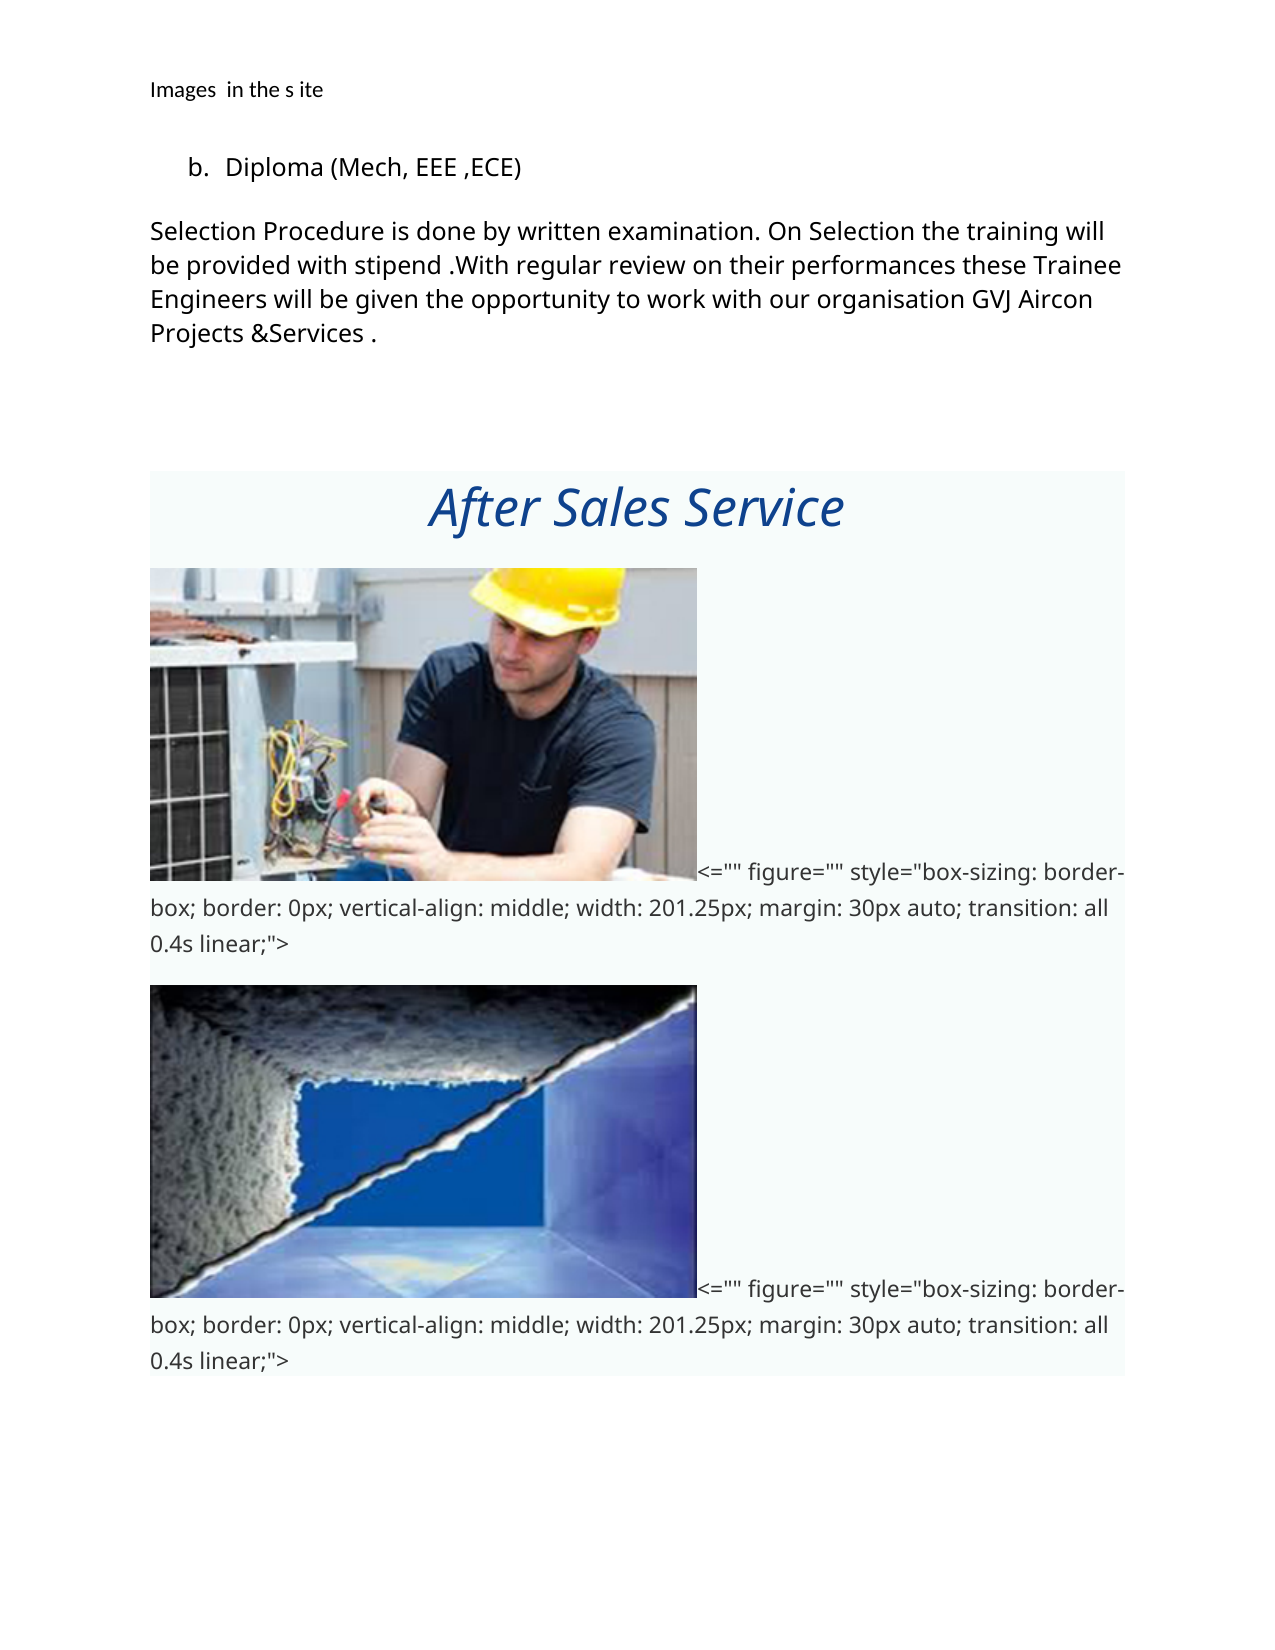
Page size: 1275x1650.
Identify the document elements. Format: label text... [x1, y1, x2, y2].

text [150, 985, 1125, 1376]
list Diploma (Mech, EEE ,ECE) [187, 150, 1125, 184]
picture [150, 985, 697, 1298]
picture [150, 568, 697, 881]
text Selection Procedure is done by written examination. On Selection the training will be provided with stipend .With regular review on their performances these Trainee Engineers will be given the opportunity to work with our organisation GVJ Aircon Projects &Services . [150, 213, 1125, 349]
subtitle After Sales Service [150, 471, 1125, 542]
